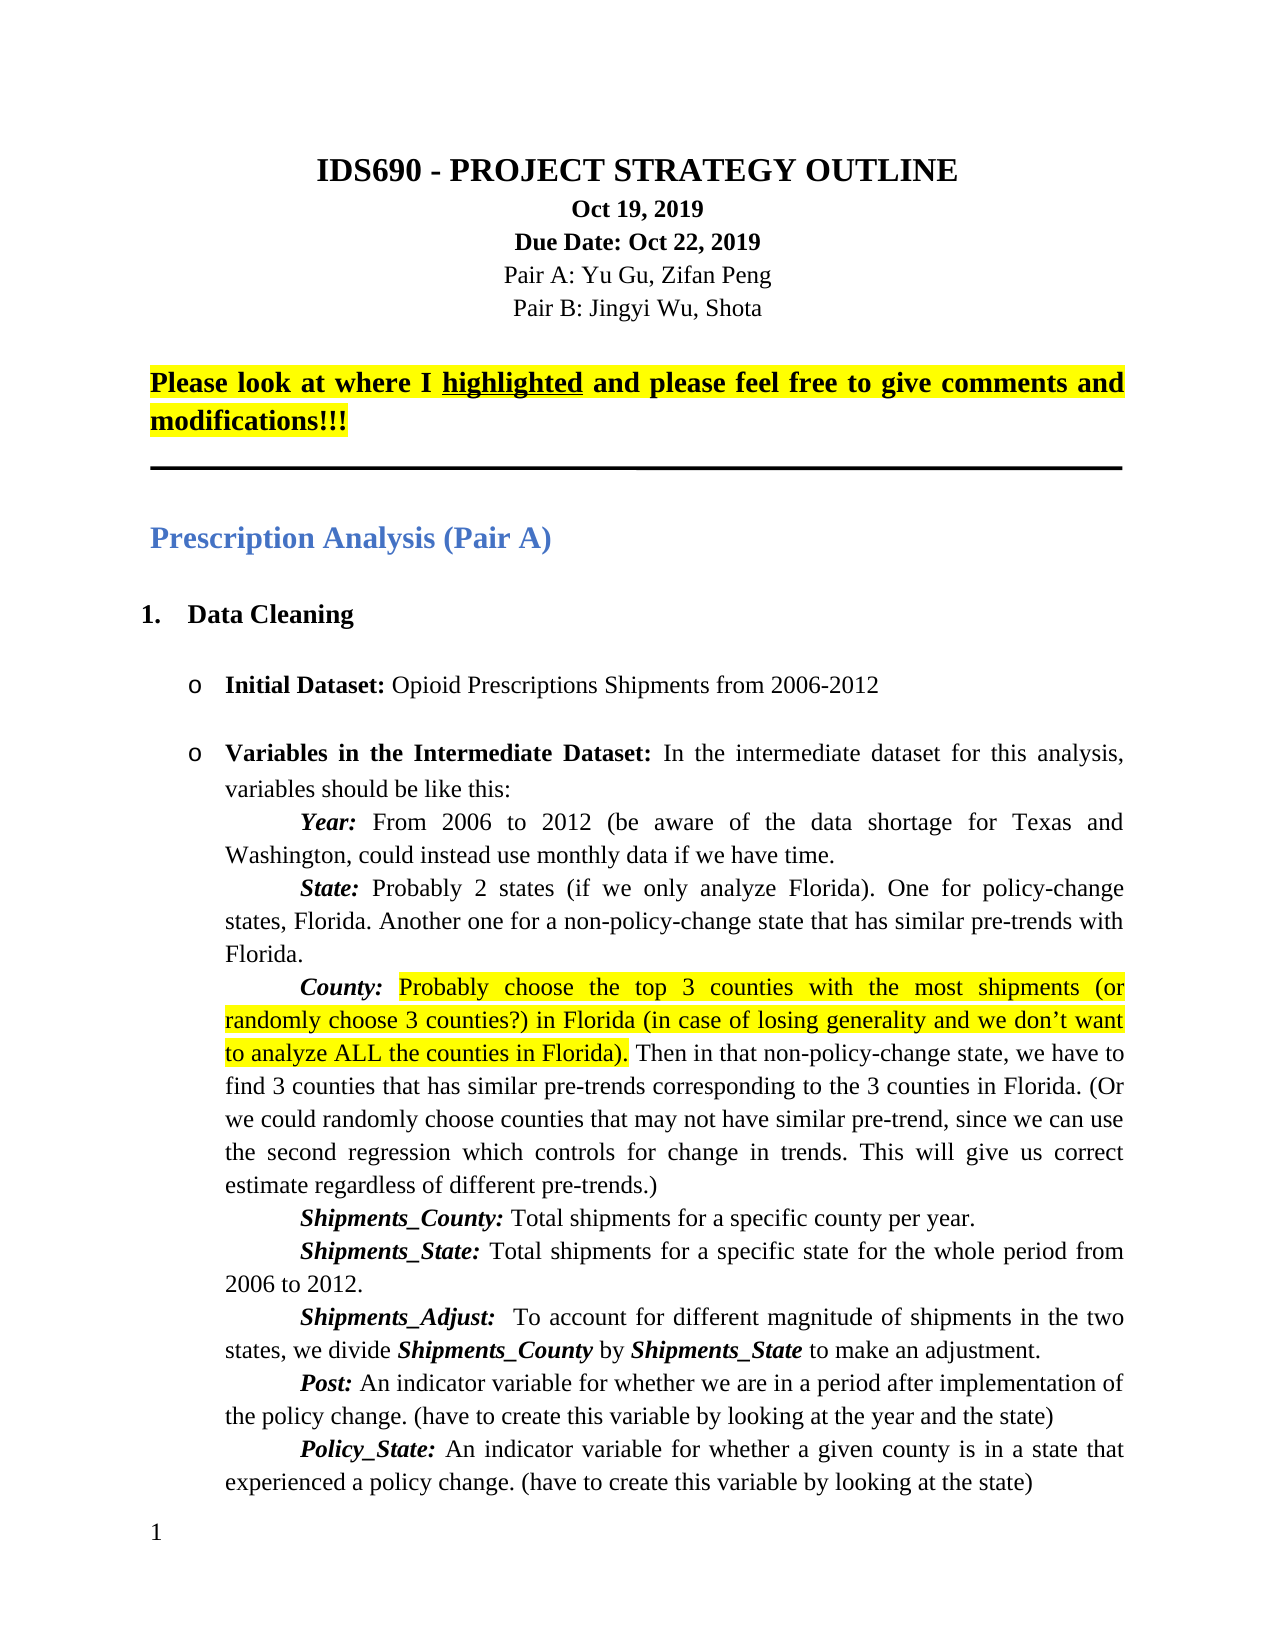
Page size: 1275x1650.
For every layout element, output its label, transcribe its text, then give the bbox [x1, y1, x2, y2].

list Policy_State: An indicator variable for whether a given county is in a state that experienced a policy change. (have to create this variable by looking at the state) [225, 1434, 1125, 1496]
text Due Date: Oct 22, 2019 [150, 227, 1125, 256]
list Variables in the Intermediate Dataset: In the intermediate dataset for this analysis, variables should be like this: [187, 738, 1125, 802]
list Shipments_County: Total shipments for a specific county per year. [225, 1203, 1125, 1232]
list Initial Dataset: Opioid Prescriptions Shipments from 2006-2012 [187, 670, 1125, 701]
text Oct 19, 2019 [150, 194, 1125, 223]
text Pair A: Yu Gu, Zifan Peng [150, 260, 1125, 289]
text IDS690 - PROJECT STRATEGY OUTLINE [150, 150, 1125, 188]
list Year: From 2006 to 2012 (be aware of the data shortage for Texas and Washington, could instead use monthly data if we have time. [225, 807, 1125, 868]
text Please look at where I highlighted and please feel free to give comments and modifications!!! [150, 398, 1125, 437]
text Prescription Analysis (Pair A) [150, 519, 1125, 555]
list Shipments_Adjust: To account for different magnitude of shipments in the two states, we divide Shipments_County by Shipments_State to make an adjustment. [225, 1302, 1125, 1364]
list State: Probably 2 states (if we only analyze Florida). One for policy-change states, Florida. Another one for a non-policy-change state that has similar pre-trends with Florida. [225, 873, 1125, 967]
list Post: An indicator variable for whether we are in a period after implementation of the policy change. (have to create this variable by looking at the year and the state) [225, 1368, 1125, 1430]
list Shipments_State: Total shipments for a specific state for the whole period from 2006 to 2012. [225, 1236, 1125, 1298]
list Data Cleaning [141, 599, 1125, 630]
text Pair B: Jingyi Wu, Shota [150, 293, 1125, 322]
list County: Probably choose the top 3 counties with the most shipments (or randomly choose 3 counties?) in Florida (in case of losing generality and we don’t want to analyze ALL the counties in Florida). Then in that non-policy-change state, we have to find 3 counties that has similar pre-trends corresponding to the 3 counties in Florida. (Or we could randomly choose counties that may not have similar pre-trend, since we can use the second regression which controls for change in trends. This will give us correct estimate regardless of different pre-trends.) [225, 1033, 1125, 1199]
